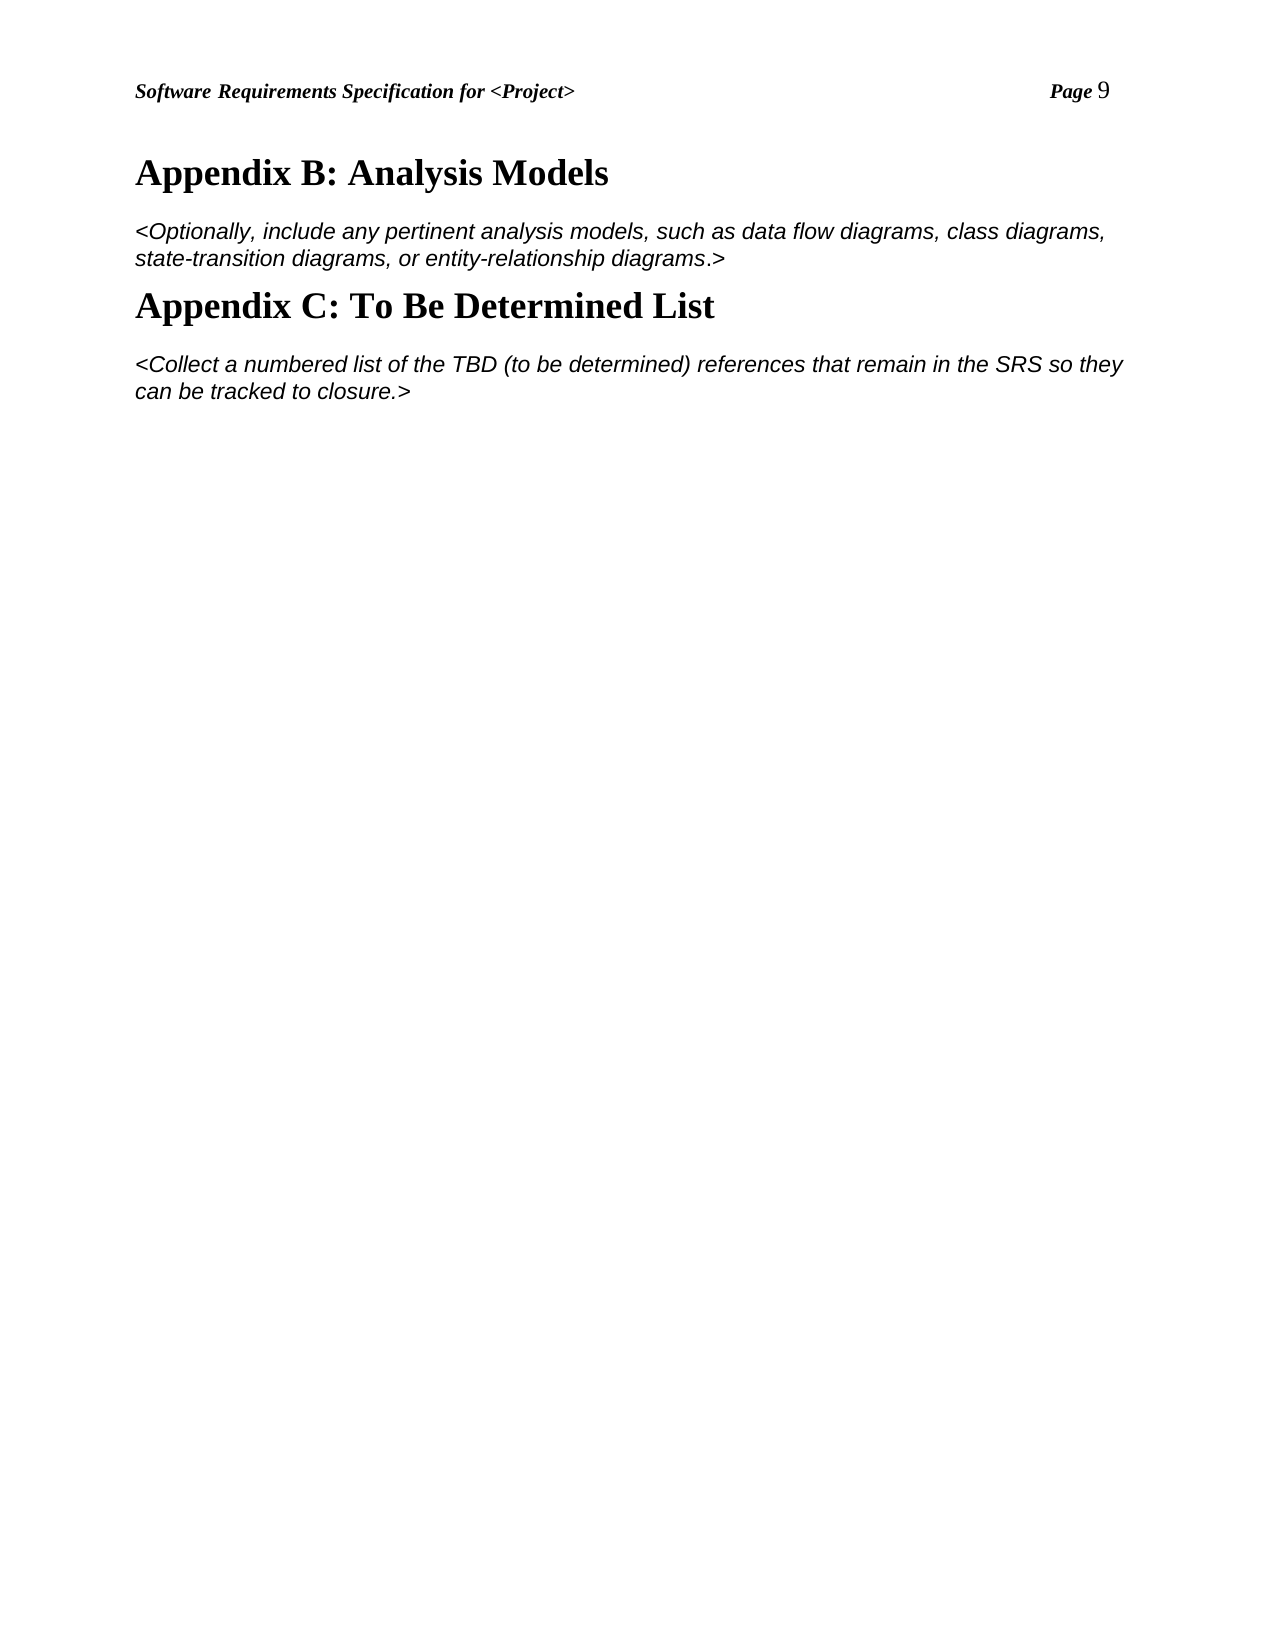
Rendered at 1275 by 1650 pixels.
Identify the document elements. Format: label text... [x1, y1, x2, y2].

text Appendix C: To Be Determined List [135, 283, 1140, 326]
text Appendix B: Analysis Models [135, 150, 1140, 193]
text <Optionally, include any pertinent analysis models, such as data flow diagrams, class diagrams, state-transition diagrams, or entity-relationship diagrams.> [135, 218, 1140, 271]
text <Collect a numbered list of the TBD (to be determined) references that remain in the SRS so they can be tracked to closure.> [135, 351, 1140, 404]
